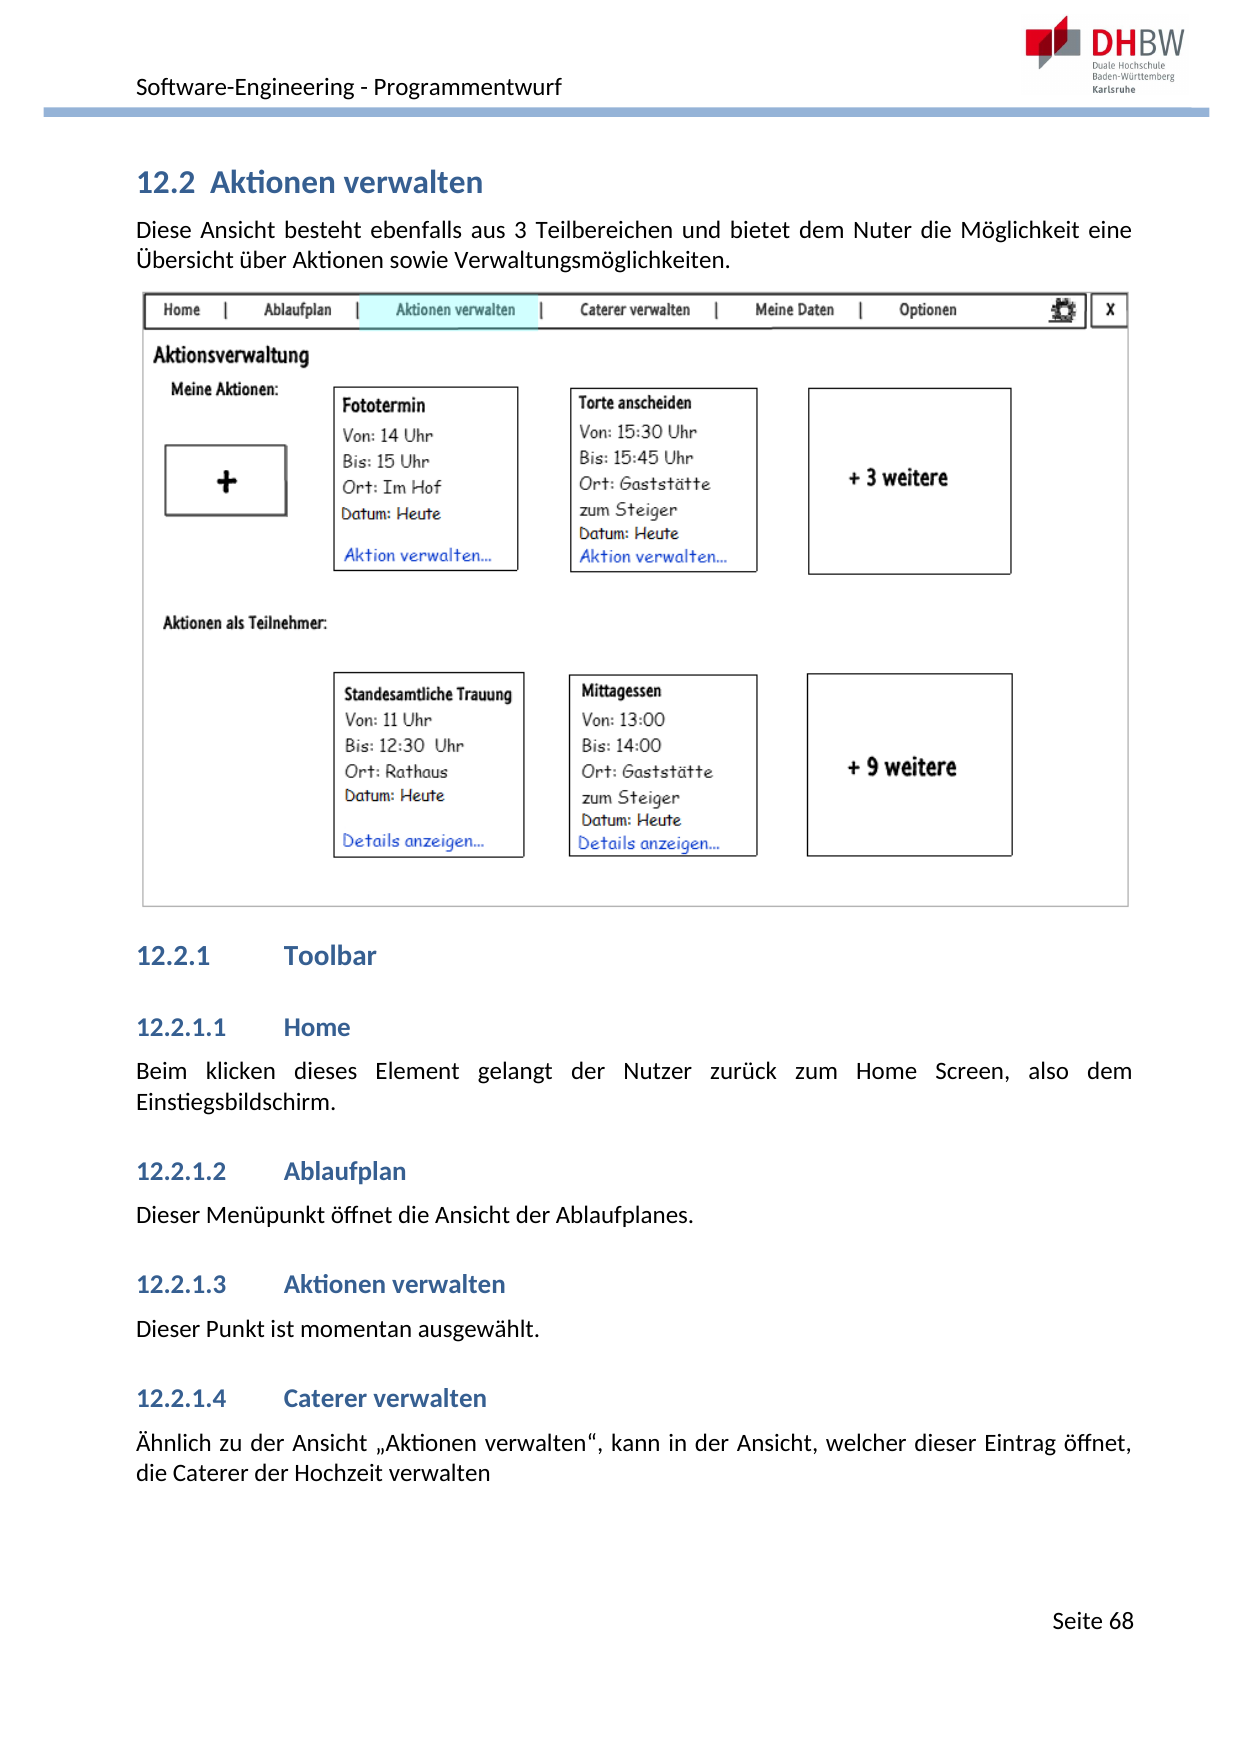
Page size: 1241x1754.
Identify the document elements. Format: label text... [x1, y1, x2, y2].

subtitle Aktionen verwalten [136, 161, 1134, 202]
text Ähnlich zu der Ansicht „Aktionen verwalten“, kann in der Ansicht, welcher dieser Eintrag öffnet, die Caterer der Hochzeit verwalten [136, 1427, 1134, 1488]
subtitle Toolbar [136, 912, 1134, 972]
text Diese Ansicht besteht ebenfalls aus 3 Teilbereichen und bietet dem Nuter die Möglichkeit eine Übersicht über Aktionen sowie Verwaltungsmöglichkeiten. [136, 214, 1134, 275]
text Dieser Punkt ist momentan ausgewählt. [136, 1313, 1134, 1344]
subtitle Caterer verwalten [136, 1381, 1134, 1414]
subtitle Aktionen verwalten [136, 1268, 1134, 1301]
subtitle Home [136, 1010, 1134, 1043]
picture [1020, 14, 1189, 95]
picture [136, 287, 1134, 912]
text Dieser Menüpunkt öffnet die Ansicht der Ablaufplanes. [136, 1199, 1134, 1230]
text Beim klicken dieses Element gelangt der Nutzer zurück zum Home Screen, also dem Einstiegsbildschirm. [136, 1056, 1134, 1117]
subtitle Ablaufplan [136, 1154, 1134, 1187]
